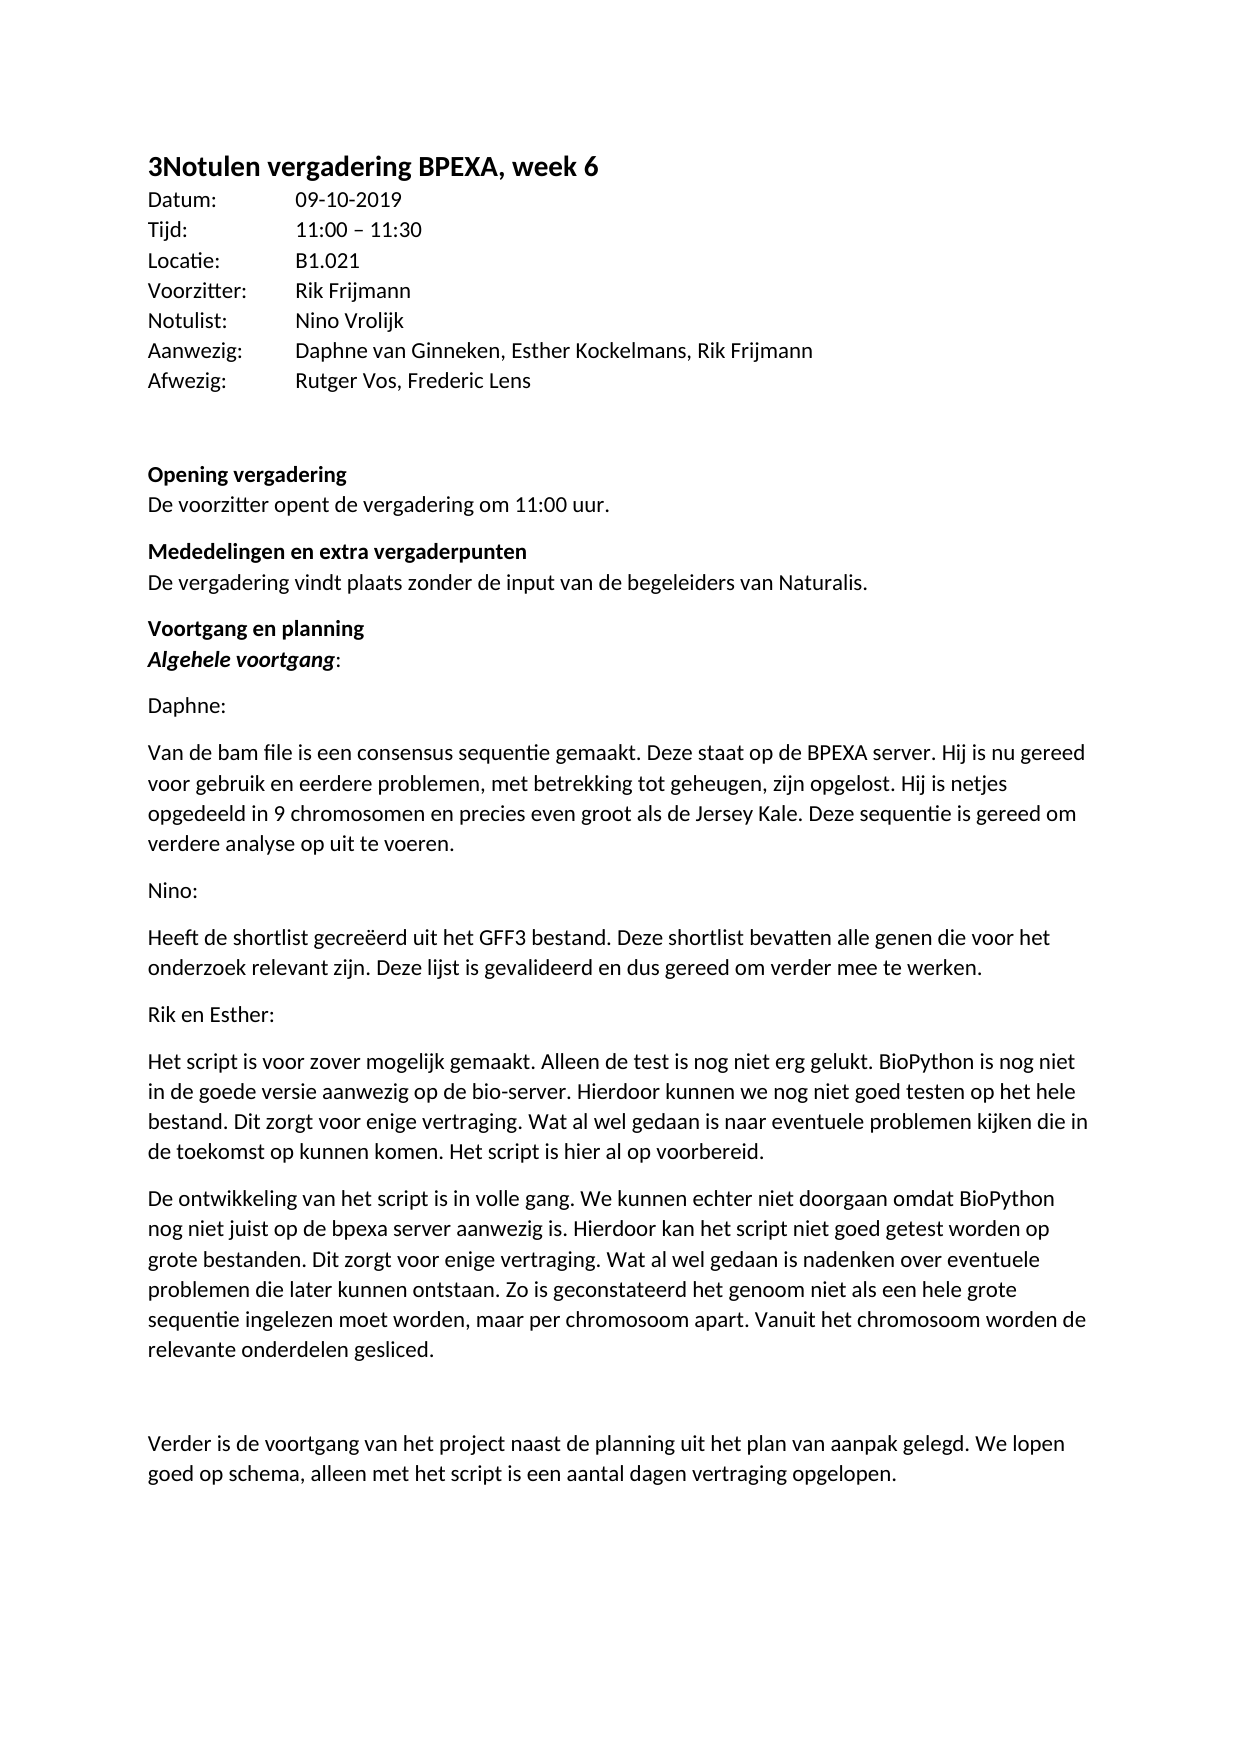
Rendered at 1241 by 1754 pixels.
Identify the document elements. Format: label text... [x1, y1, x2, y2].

text Nino: [148, 876, 1093, 904]
text Het script is voor zover mogelijk gemaakt. Alleen de test is nog niet erg gelukt. BioPython is nog niet in de goede versie aanwezig op de bio-server. Hierdoor kunnen we nog niet goed testen op het hele bestand. Dit zorgt voor enige vertraging. Wat al wel gedaan is naar eventuele problemen kijken die in de toekomst op kunnen komen. Het script is hier al op voorbereid. [148, 1047, 1093, 1166]
text Opening vergadering De voorzitter opent de vergadering om 11:00 uur. [148, 460, 1093, 519]
text De ontwikkeling van het script is in volle gang. We kunnen echter niet doorgaan omdat BioPython nog niet juist op de bpexa server aanwezig is. Hierdoor kan het script niet goed getest worden op grote bestanden. Dit zorgt voor enige vertraging. Wat al wel gedaan is nadenken over eventuele problemen die later kunnen ontstaan. Zo is geconstateerd het genoom niet als een hele grote sequentie ingelezen moet worden, maar per chromosoom apart. Vanuit het chromosoom worden de relevante onderdelen gesliced. [148, 1184, 1093, 1363]
text Heeft de shortlist gecreëerd uit het GFF3 bestand. Deze shortlist bevatten alle genen die voor het onderzoek relevant zijn. Deze lijst is gevalideerd en dus gereed om verder mee te werken. [148, 923, 1093, 981]
text Daphne: [148, 692, 1093, 720]
text Voortgang en planning Algehele voortgang: [148, 614, 1093, 673]
text 3Notulen vergadering BPEXA, week 6 Datum: 09-10-2019 Tijd: 11:00 – 11:30 Locatie: B1.021 Voorzitter: Rik Frijmann Notulist: Nino Vrolijk Aanwezig: Daphne van Ginneken, Esther Kockelmans, Rik Frijmann Afwezig: Rutger Vos, Frederic Lens [148, 148, 1093, 395]
text Rik en Esther: [148, 1000, 1093, 1028]
text Mededelingen en extra vergaderpunten De vergadering vindt plaats zonder de input van de begeleiders van Naturalis. [148, 537, 1093, 596]
text Van de bam file is een consensus sequentie gemaakt. Deze staat op de BPEXA server. Hij is nu gereed voor gebruik en eerdere problemen, met betrekking tot geheugen, zijn opgelost. Hij is netjes opgedeeld in 9 chromosomen en precies even groot als de Jersey Kale. Deze sequentie is gereed om verdere analyse op uit te voeren. [148, 738, 1093, 857]
text Verder is de voortgang van het project naast de planning uit het plan van aanpak gelegd. We lopen goed op schema, alleen met het script is een aantal dagen vertraging opgelopen. [148, 1429, 1093, 1487]
